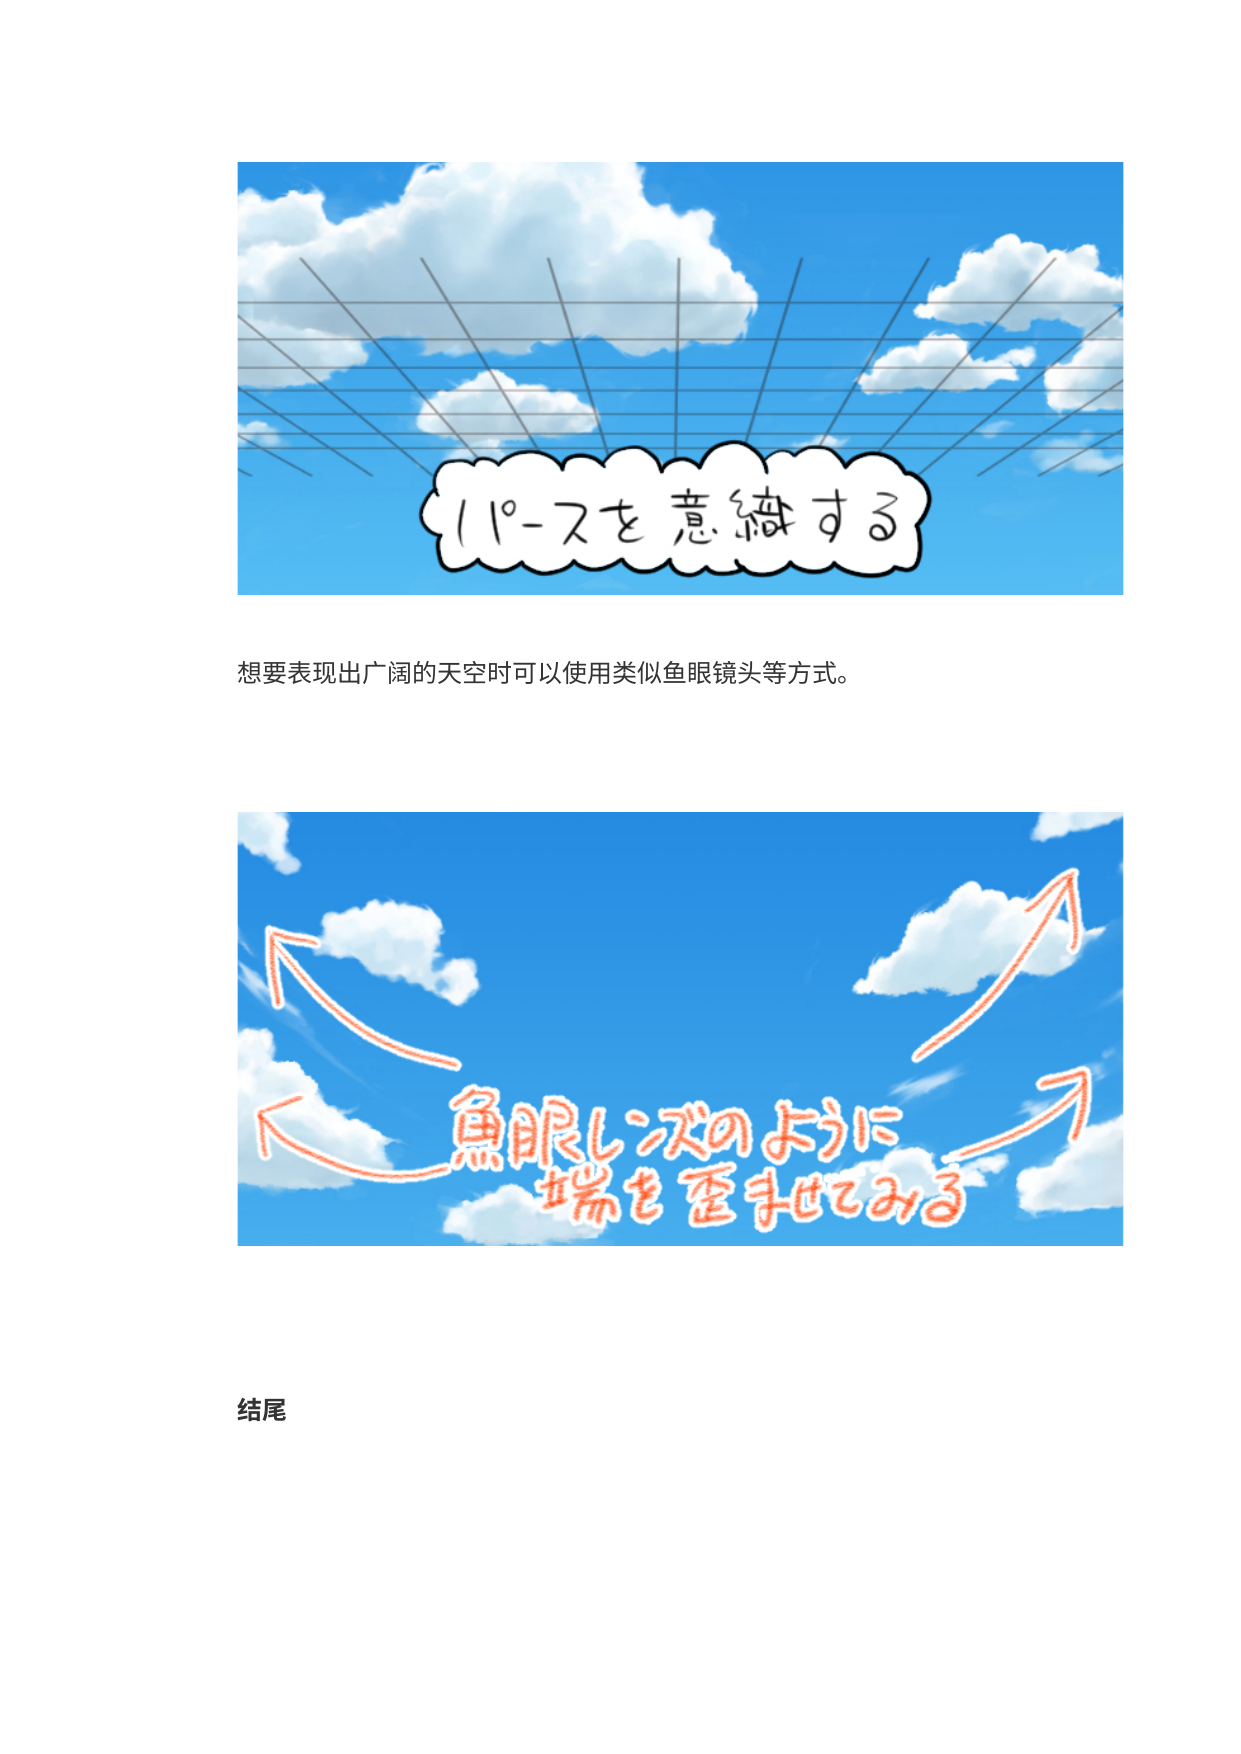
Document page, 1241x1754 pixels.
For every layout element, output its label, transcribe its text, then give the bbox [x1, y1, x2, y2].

picture [237, 812, 1124, 1246]
text 结尾 [187, 1376, 1053, 1441]
picture [237, 162, 1124, 595]
text 想要表现出广阔的天空时可以使用类似鱼眼镜头等方式。 [187, 639, 1053, 704]
